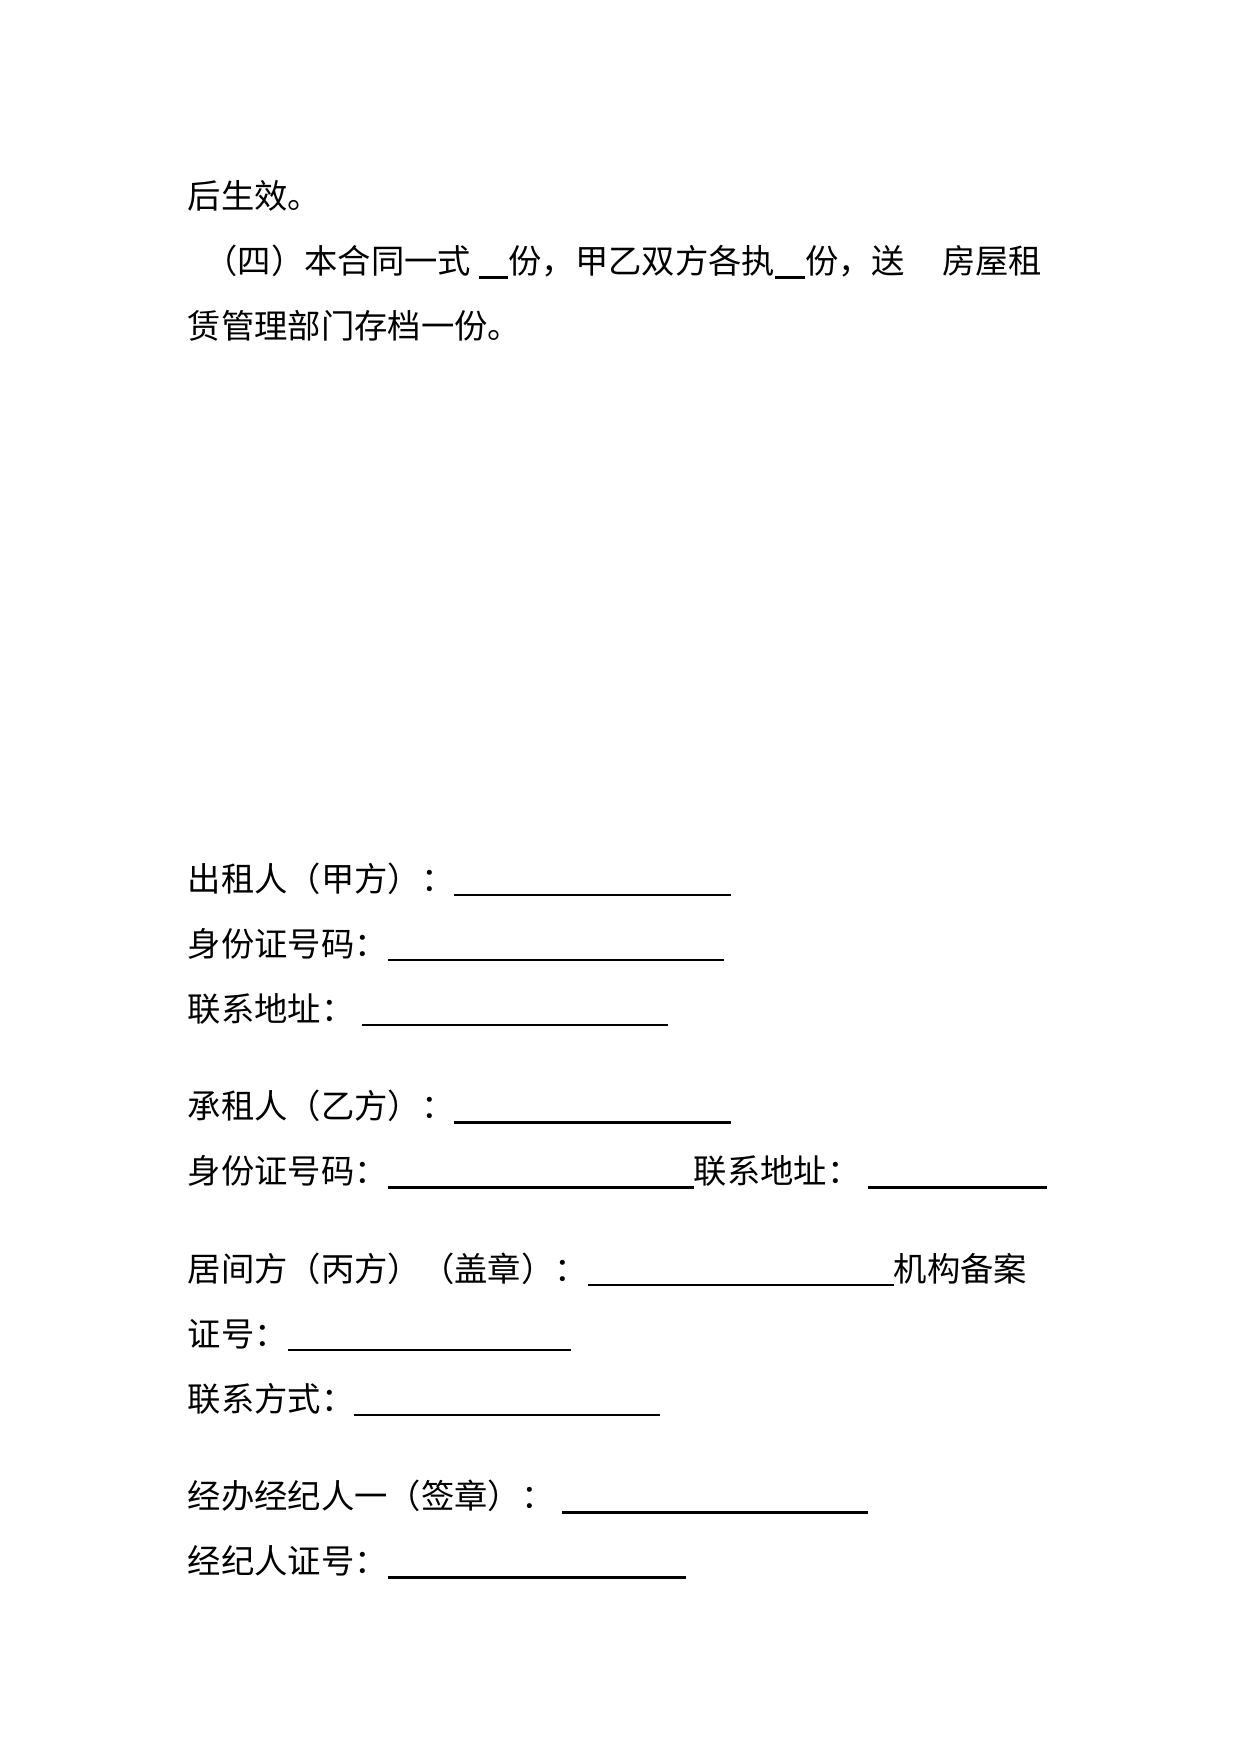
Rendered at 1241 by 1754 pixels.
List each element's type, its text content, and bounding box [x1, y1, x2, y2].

text 承租人（乙方）： [187, 1072, 1053, 1137]
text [187, 162, 1053, 227]
text 经办经纪人一（签章）： [187, 1462, 1053, 1527]
text 居间方（丙方）（盖章）： 机构备案证号： [187, 1234, 1053, 1364]
text 联系方式： [187, 1364, 1053, 1429]
text 出租人（甲方）： [187, 844, 1053, 909]
text 经纪人证号： [187, 1527, 1053, 1592]
text 身份证号码： [187, 909, 1053, 974]
text 身份证号码： 联系地址： [187, 1137, 1053, 1202]
text 联系地址： [187, 974, 1053, 1039]
text （四）本合同一式 份，甲乙双方各执 份，送 房屋租赁管理部门存档一份。 [187, 227, 1053, 357]
